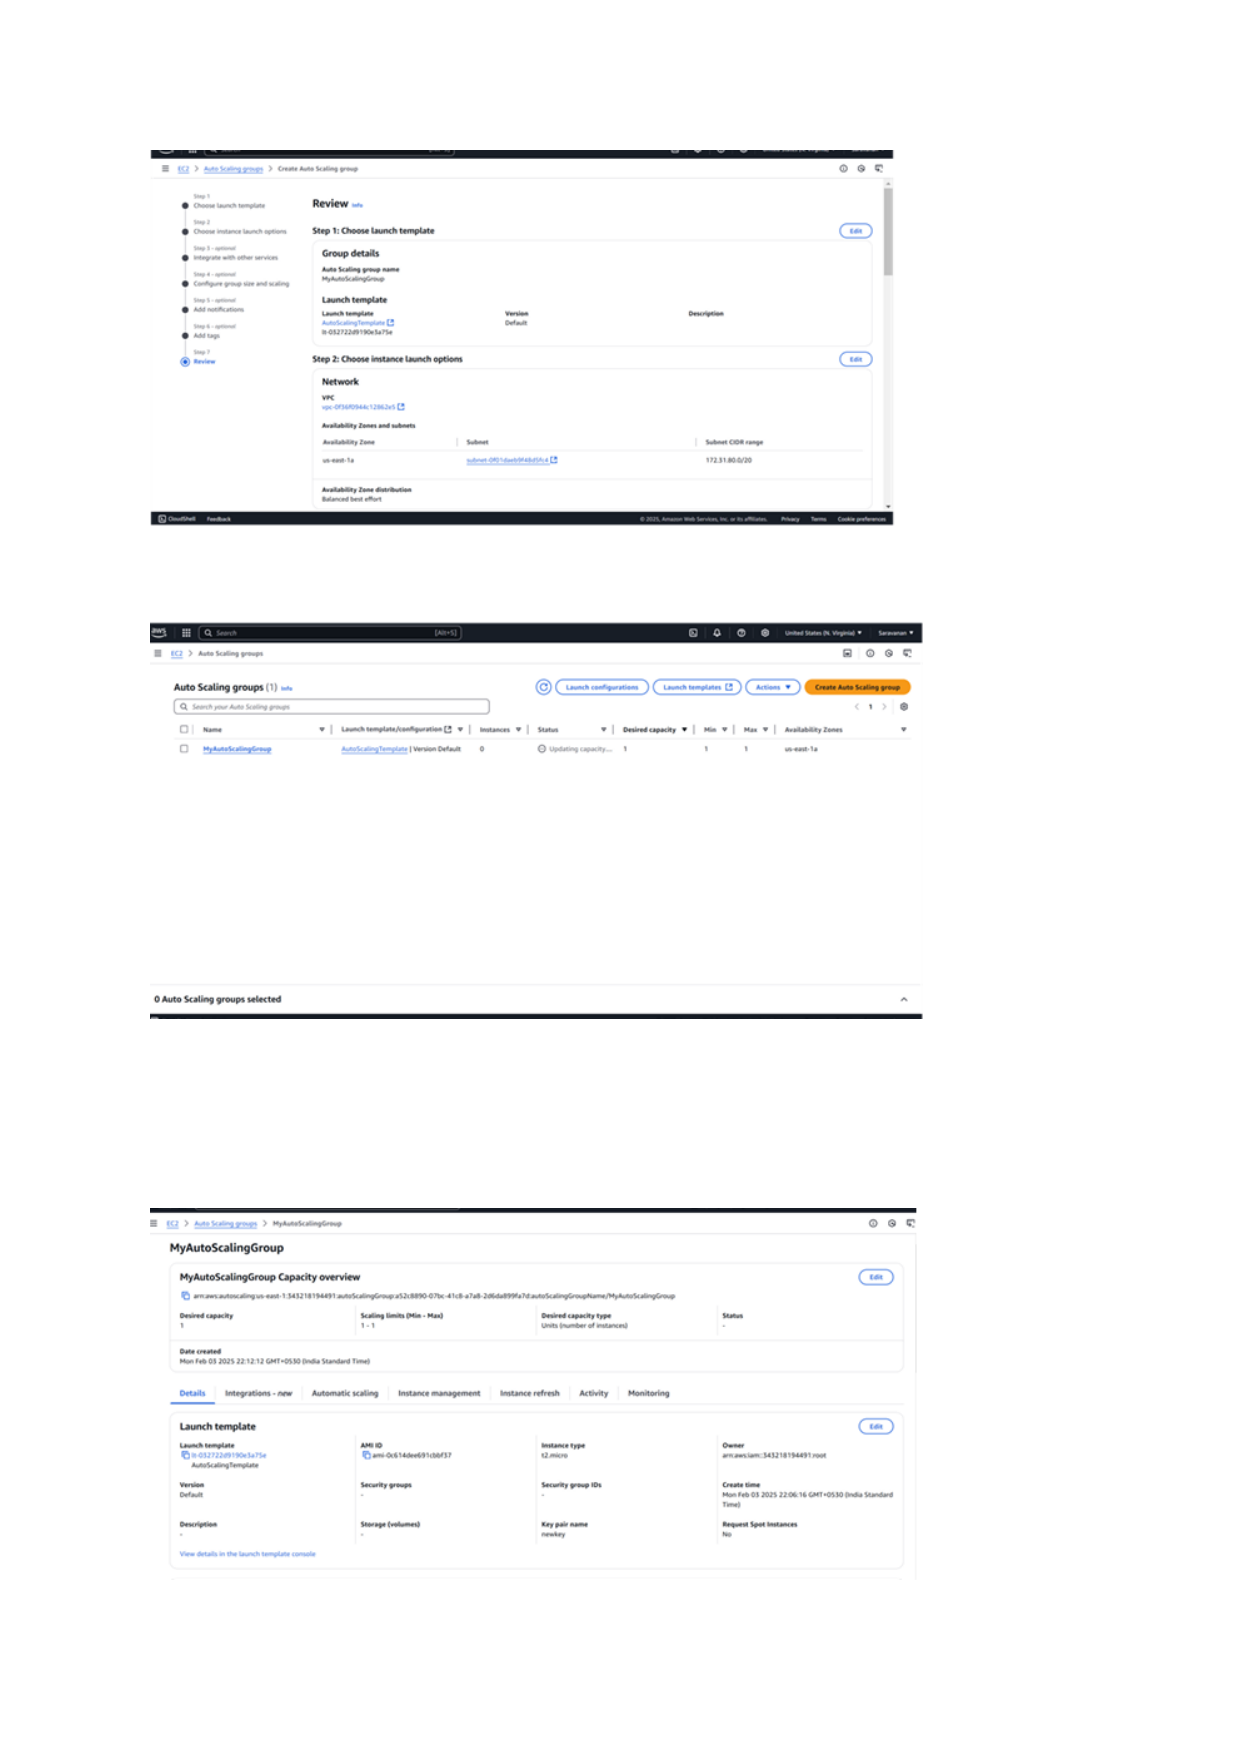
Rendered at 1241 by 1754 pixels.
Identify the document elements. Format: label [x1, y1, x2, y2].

picture [150, 150, 933, 1019]
picture [150, 1208, 917, 1580]
